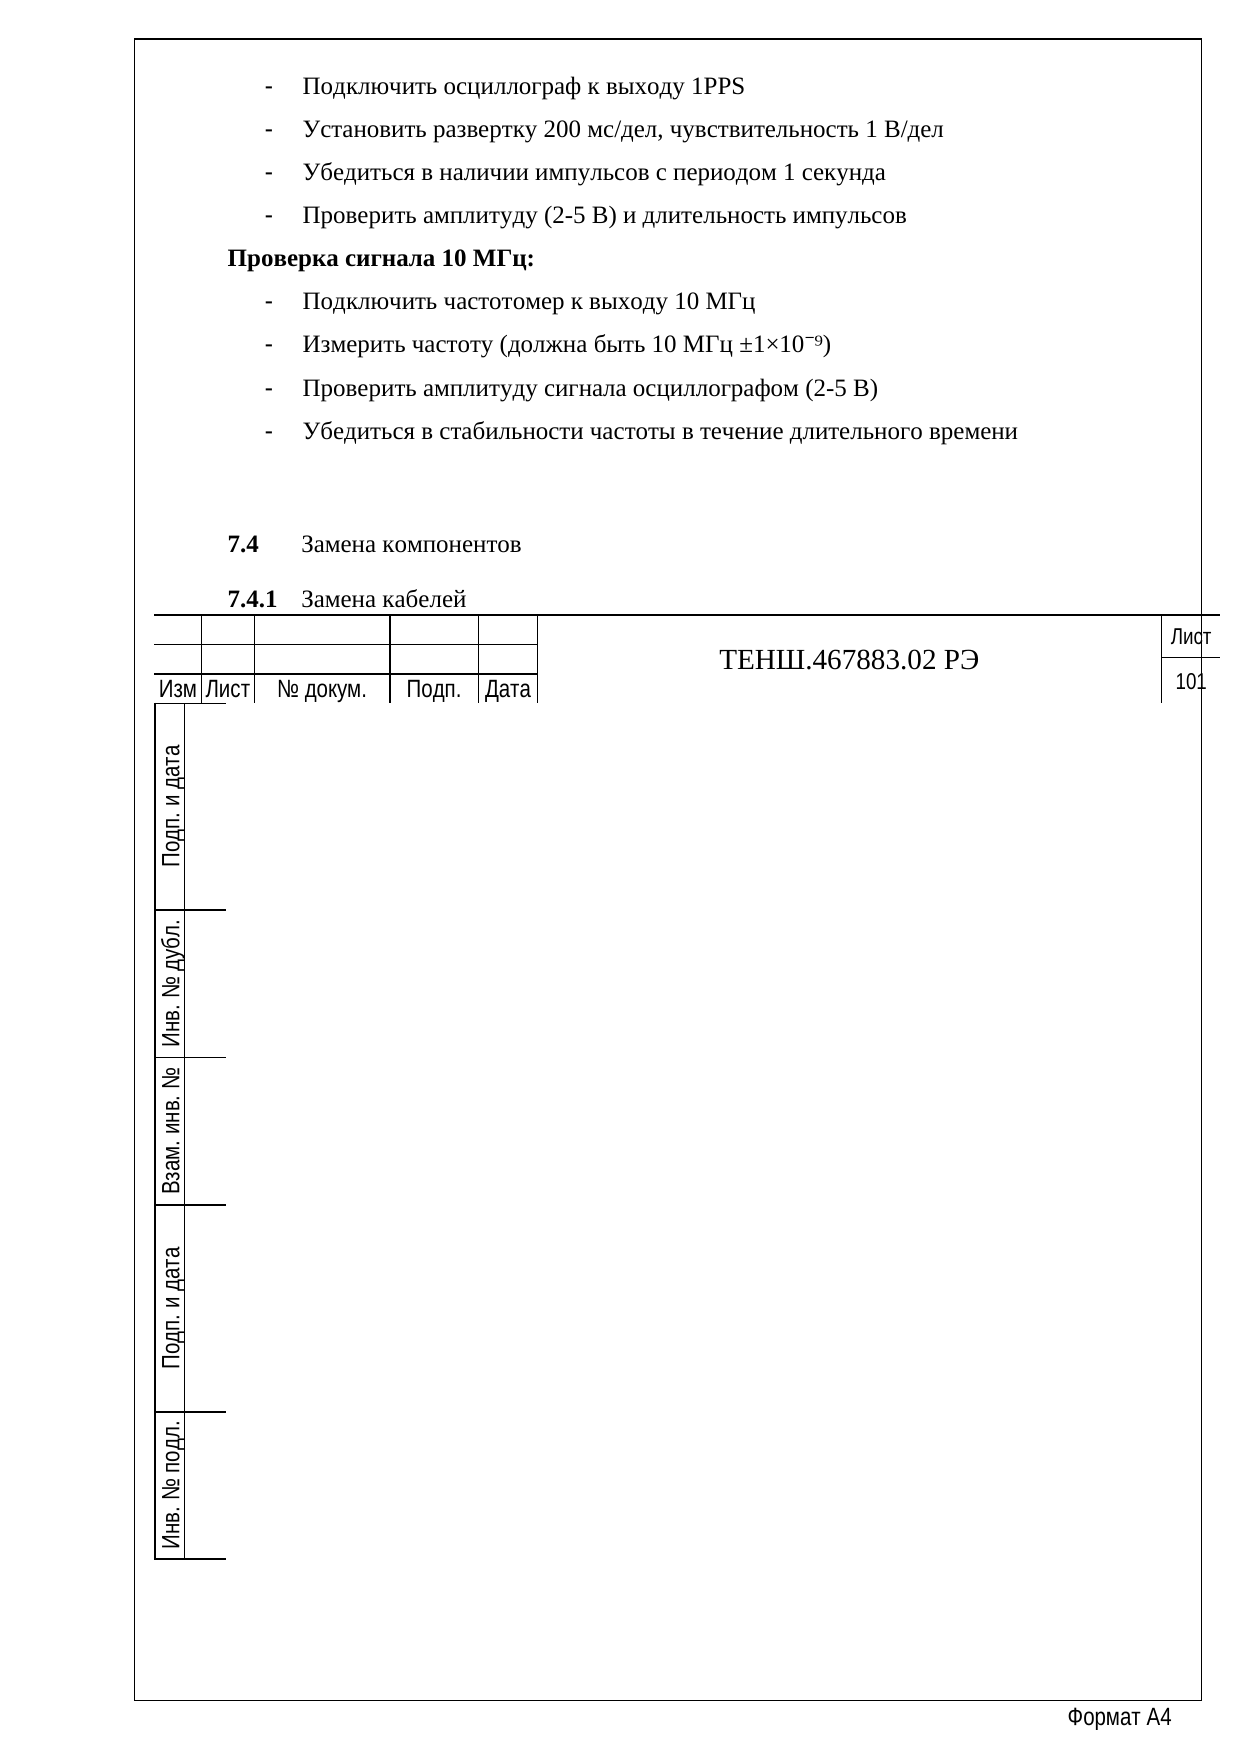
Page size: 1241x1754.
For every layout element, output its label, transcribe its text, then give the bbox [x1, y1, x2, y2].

list Проверить амплитуду (2-5 В) и длительность импульсов [265, 200, 1185, 229]
list Убедиться в наличии импульсов с периодом 1 секунда [265, 157, 1185, 186]
list Убедиться в стабильности частоты в течение длительного времени [265, 416, 1185, 444]
list Подключить осциллограф к выходу 1PPS [265, 71, 1185, 99]
list Установить развертку 200 мс/дел, чувствительность 1 В/дел [265, 114, 1185, 143]
list Подключить частотомер к выходу 10 МГц [265, 286, 1185, 315]
subtitle Замена компонентов [153, 529, 1185, 558]
subtitle Замена кабелей [153, 584, 1185, 613]
list Проверка сигнала 10 МГц: [153, 243, 1185, 272]
list Проверить амплитуду сигнала осциллографом (2-5 В) [265, 373, 1185, 401]
list Измерить частоту (должна быть 10 МГц ±1×10⁻⁹) [265, 329, 1185, 358]
